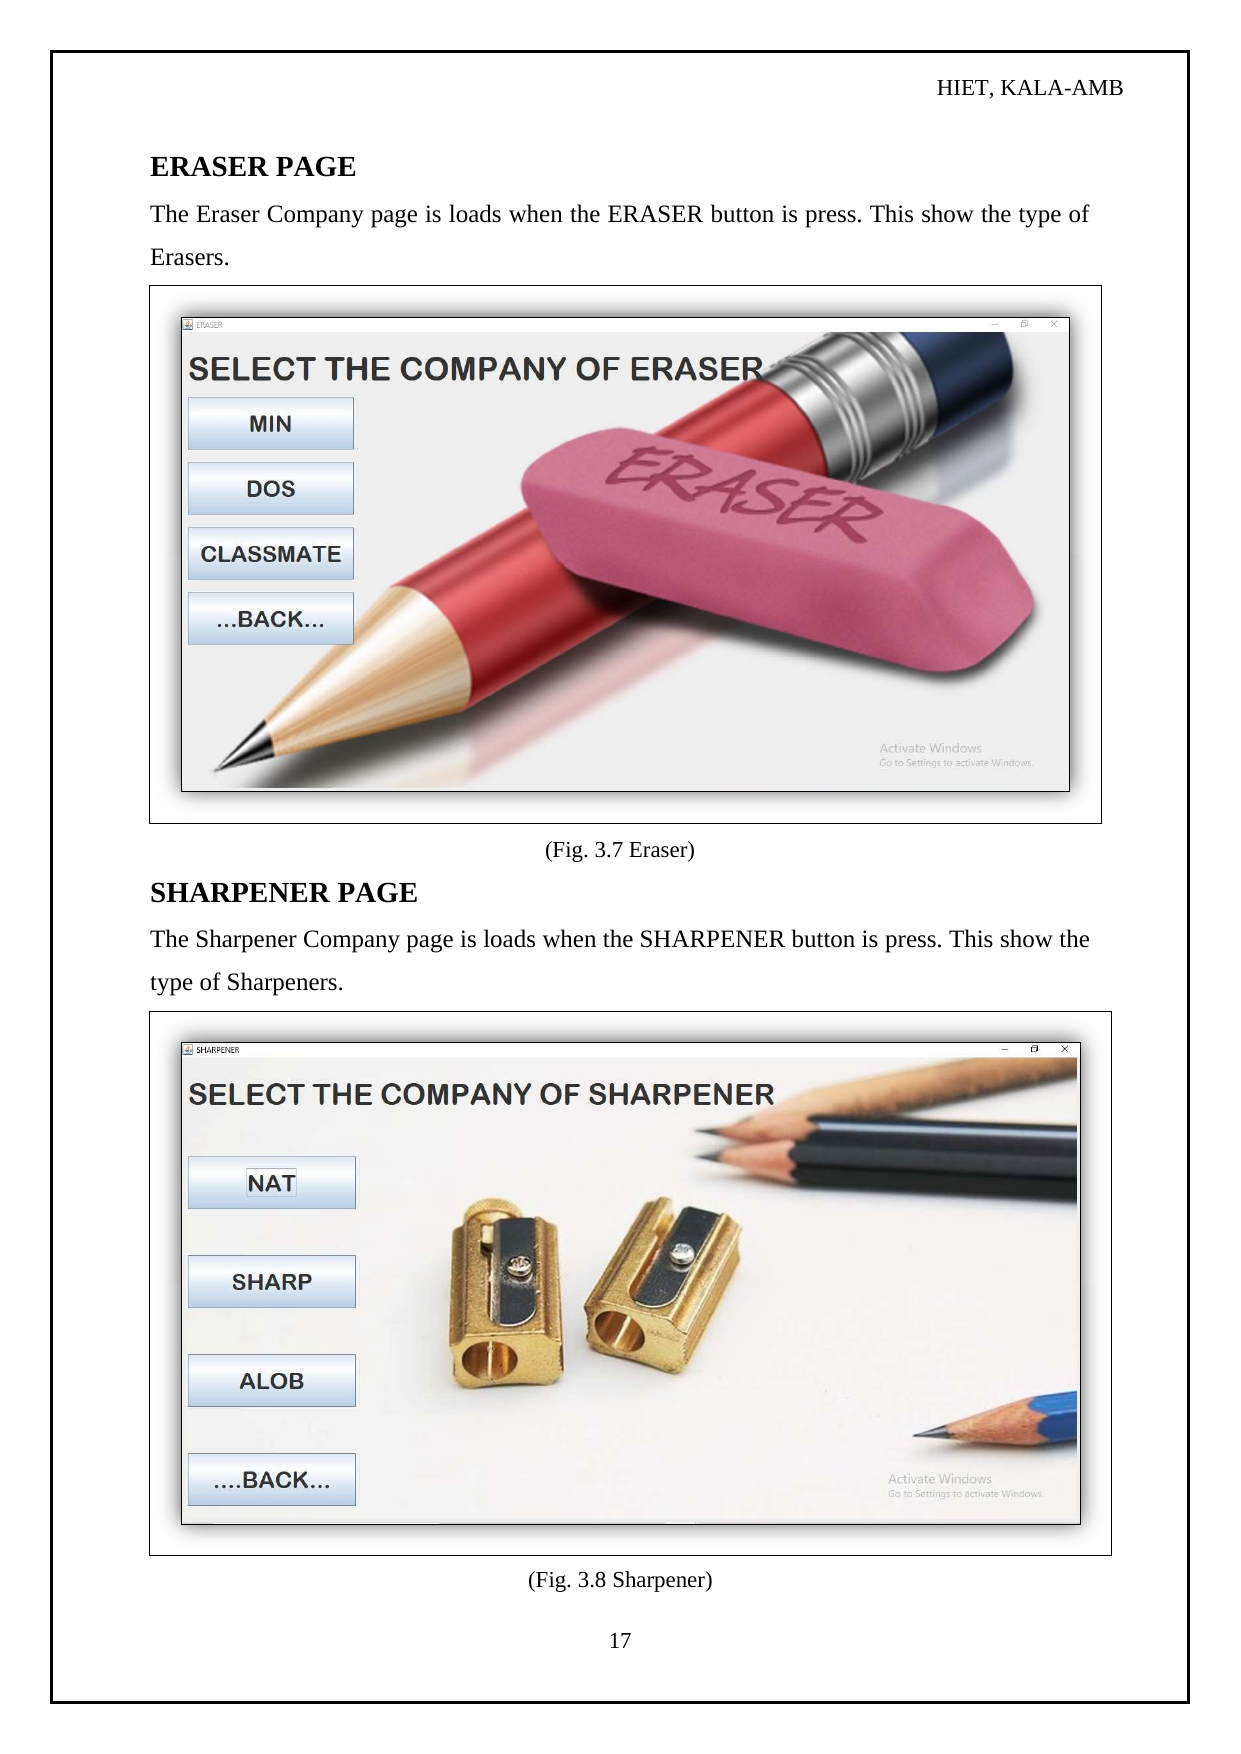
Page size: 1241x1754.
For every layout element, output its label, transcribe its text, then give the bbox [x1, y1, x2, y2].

subtitle SHARPENER PAGE [150, 875, 422, 908]
text (Fig. 3.7 Eraser) [545, 836, 1123, 863]
text (Fig. 3.8 Sharpener) [431, 1566, 809, 1593]
subtitle ERASER PAGE [150, 149, 1123, 183]
text The Sharpener Company page is loads when the SHARPENER button is press. This show the type of Sharpeners. [150, 924, 1091, 996]
picture [150, 1012, 1111, 1555]
text The Eraser Company page is loads when the ERASER button is press. This show the type of Erasers. [150, 199, 1091, 271]
picture [150, 286, 1101, 823]
